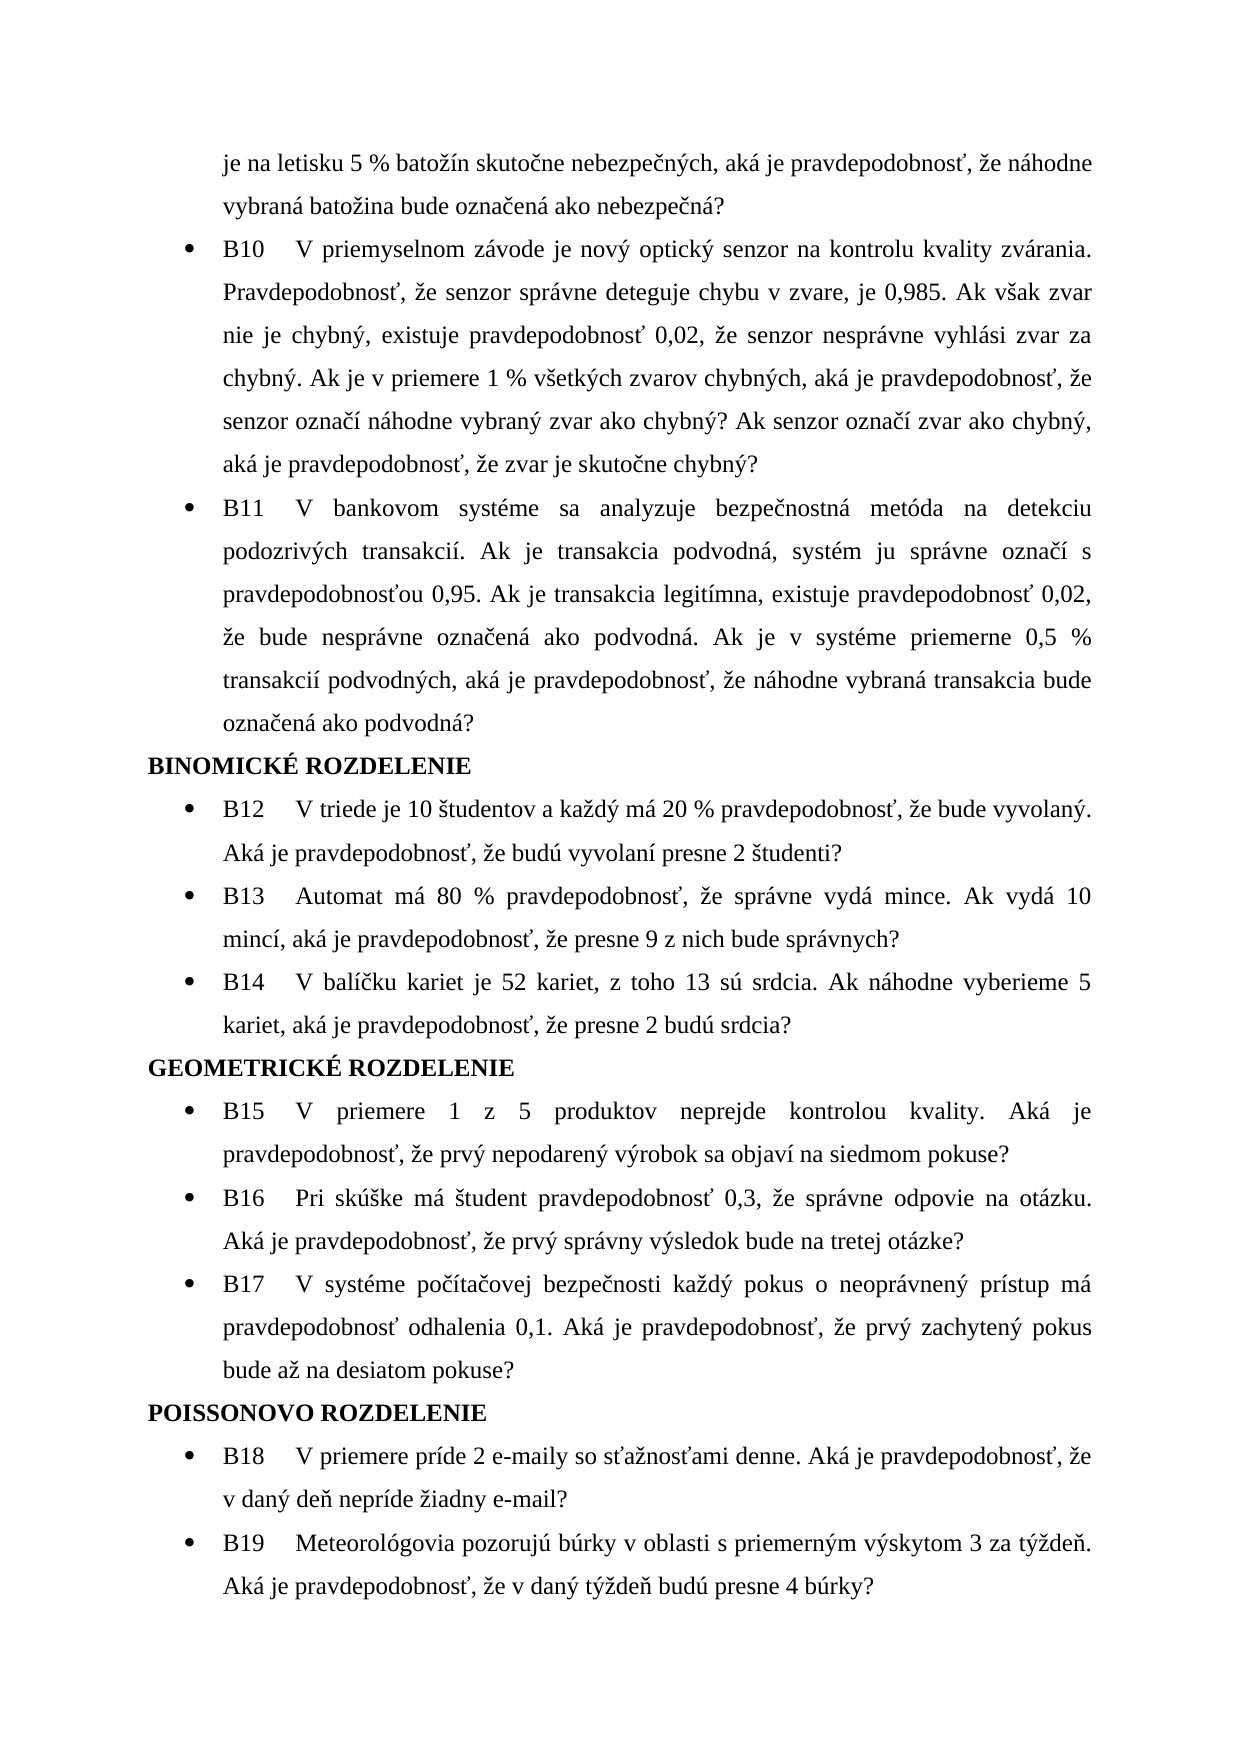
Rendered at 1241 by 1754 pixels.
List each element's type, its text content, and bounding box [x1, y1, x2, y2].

list B19 Meteorológovia pozorujú búrky v oblasti s priemerným výskytom 3 za týždeň. Aká je pravdepodobnosť, že v daný týždeň budú presne 4 búrky? [185, 1528, 1093, 1599]
list B10 V priemyselnom závode je nový optický senzor na kontrolu kvality zvárania. Pravdepodobnosť, že senzor správne deteguje chybu v zvare, je 0,985. Ak však zvar nie je chybný, existuje pravdepodobnosť 0,02, že senzor nesprávne vyhlási zvar za chybný. Ak je v priemere 1 % všetkých zvarov chybných, aká je pravdepodobnosť, že senzor označí náhodne vybraný zvar ako chybný? Ak senzor označí zvar ako chybný, aká je pravdepodobnosť, že zvar je skutočne chybný? [185, 234, 1093, 478]
text POISSONOVO ROZDELENIE [148, 1398, 1093, 1427]
list B16 Pri skúške má študent pravdepodobnosť 0,3, že správne odpovie na otázku. Aká je pravdepodobnosť, že prvý správny výsledok bude na tretej otázke? [185, 1183, 1093, 1254]
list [185, 148, 1093, 219]
list B15 V priemere 1 z 5 produktov neprejde kontrolou kvality. Aká je pravdepodobnosť, že prvý nepodarený výrobok sa objaví na siedmom pokuse? [185, 1096, 1093, 1168]
text BINOMICKÉ ROZDELENIE [148, 751, 1093, 780]
text GEOMETRICKÉ ROZDELENIE [148, 1053, 1093, 1082]
list B13 Automat má 80 % pravdepodobnosť, že správne vydá mince. Ak vydá 10 mincí, aká je pravdepodobnosť, že presne 9 z nich bude správnych? [185, 881, 1093, 953]
list B12 V triede je 10 študentov a každý má 20 % pravdepodobnosť, že bude vyvolaný. Aká je pravdepodobnosť, že budú vyvolaní presne 2 študenti? [185, 794, 1093, 866]
list B18 V priemere príde 2 e-maily so sťažnosťami denne. Aká je pravdepodobnosť, že v daný deň nepríde žiadny e-mail? [185, 1441, 1093, 1513]
list B17 V systéme počítačovej bezpečnosti každý pokus o neoprávnený prístup má pravdepodobnosť odhalenia 0,1. Aká je pravdepodobnosť, že prvý zachytený pokus bude až na desiatom pokuse? [185, 1269, 1093, 1384]
list B11 V bankovom systéme sa analyzuje bezpečnostná metóda na detekciu podozrivých transakcií. Ak je transakcia podvodná, systém ju správne označí s pravdepodobnosťou 0,95. Ak je transakcia legitímna, existuje pravdepodobnosť 0,02, že bude nesprávne označená ako podvodná. Ak je v systéme priemerne 0,5 % transakcií podvodných, aká je pravdepodobnosť, že náhodne vybraná transakcia bude označená ako podvodná? [185, 493, 1093, 737]
list B14 V balíčku kariet je 52 kariet, z toho 13 sú srdcia. Ak náhodne vyberieme 5 kariet, aká je pravdepodobnosť, že presne 2 budú srdcia? [185, 967, 1093, 1039]
